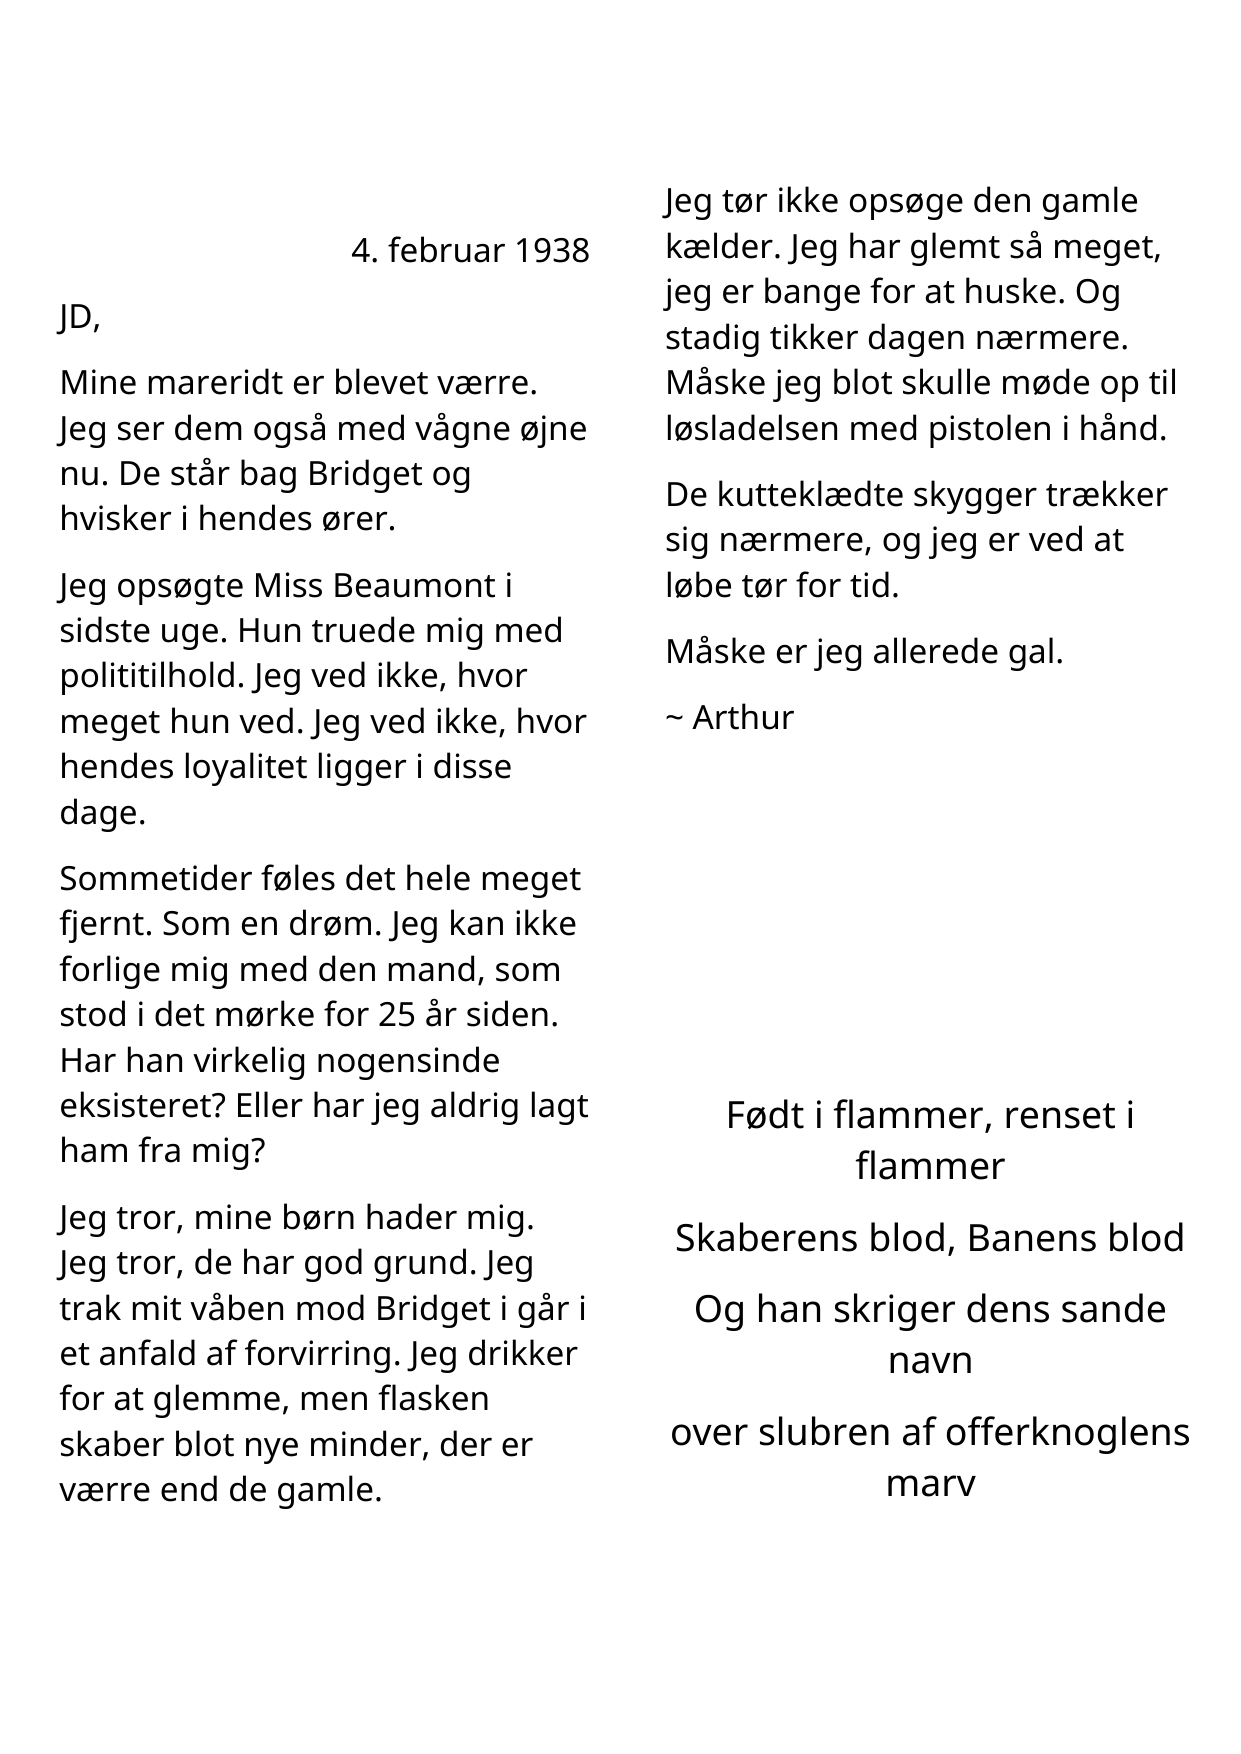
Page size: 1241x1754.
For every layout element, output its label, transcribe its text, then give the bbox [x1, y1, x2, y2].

text over slubren af offerknoglens marv [665, 1406, 1196, 1508]
text De kutteklædte skygger trækker sig nærmere, og jeg er ved at løbe tør for tid. [665, 471, 1196, 607]
text Sommetider føles det hele meget fjernt. Som en drøm. Jeg kan ikke forlige mig med den mand, som stod i det mørke for 25 år siden. Har han virkelig nogensinde eksisteret? Eller har jeg aldrig lagt ham fra mig? [59, 855, 590, 1173]
text Jeg tror, mine børn hader mig. Jeg tror, de har god grund. Jeg trak mit våben mod Bridget i går i et anfald af forvirring. Jeg drikker for at glemme, men flasken skaber blot nye minder, der er værre end de gamle. [59, 1193, 590, 1511]
text Skaberens blod, Banens blod [665, 1211, 1196, 1262]
text Jeg tør ikke opsøge den gamle kælder. Jeg har glemt så meget, jeg er bange for at huske. Og stadig tikker dagen nærmere. Måske jeg blot skulle møde op til løsladelsen med pistolen i hånd. [665, 177, 1196, 450]
text Og han skriger dens sande navn [665, 1283, 1196, 1385]
text Måske er jeg allerede gal. [665, 628, 1196, 673]
text Jeg opsøgte Miss Beaumont i sidste uge. Hun truede mig med polititilhold. Jeg ved ikke, hvor meget hun ved. Jeg ved ikke, hvor hendes loyalitet ligger i disse dage. [59, 561, 590, 834]
text Født i flammer, renset i flammer [665, 1088, 1196, 1190]
text 4. februar 1938 [59, 226, 590, 272]
text JD, [59, 293, 590, 338]
text Mine mareridt er blevet værre. Jeg ser dem også med vågne øjne nu. De står bag Bridget og hvisker i hendes ører. [59, 359, 590, 541]
text ~ Arthur [665, 694, 1196, 739]
